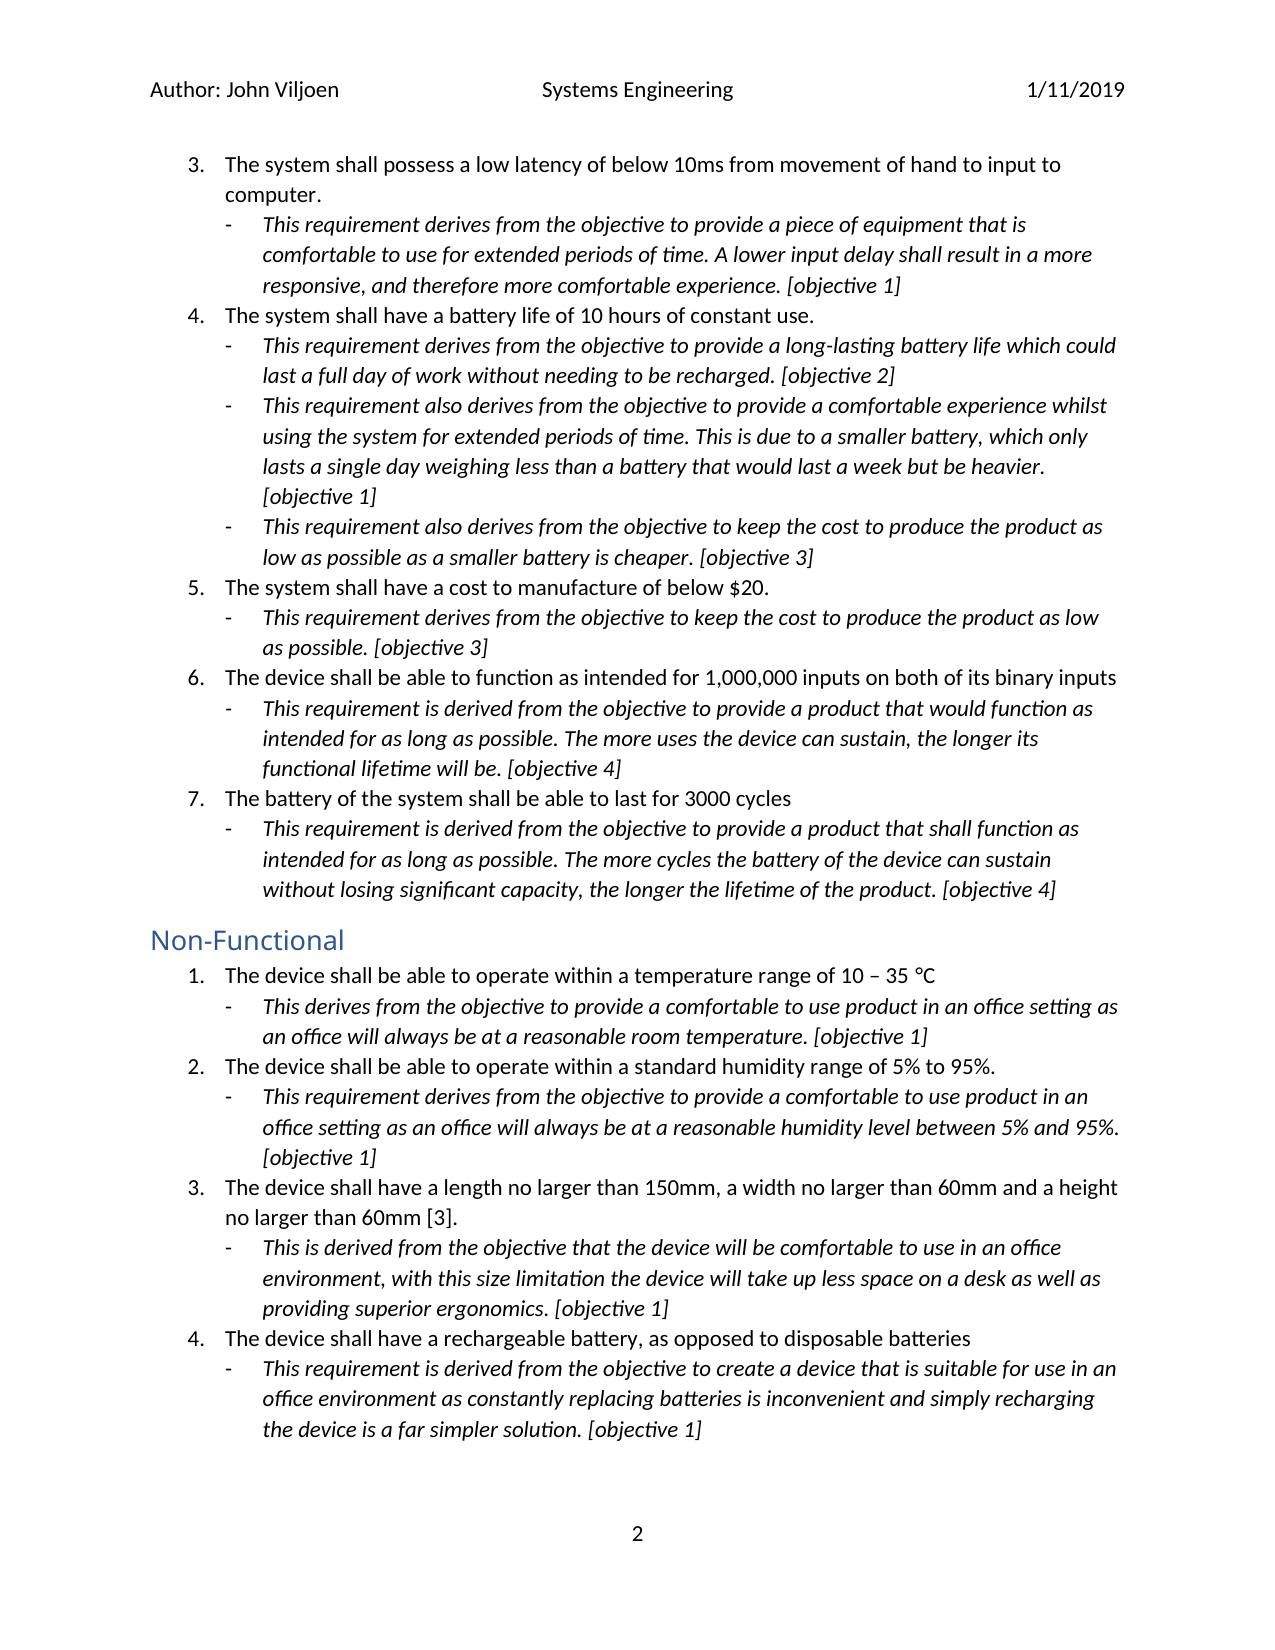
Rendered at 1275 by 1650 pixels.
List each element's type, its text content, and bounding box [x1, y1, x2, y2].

list The device shall be able to function as intended for 1,000,000 inputs on both of its binary inputs [187, 663, 1125, 692]
list This requirement also derives from the objective to keep the cost to produce the product as low as possible as a smaller battery is cheaper. [objective 3] [225, 512, 1125, 571]
list The battery of the system shall be able to last for 3000 cycles [187, 784, 1125, 812]
list This requirement is derived from the objective to provide a product that shall function as intended for as long as possible. The more cycles the battery of the device can sustain without losing significant capacity, the longer the lifetime of the product. [objective 4] [225, 814, 1125, 903]
list This requirement derives from the objective to provide a piece of equipment that is comfortable to use for extended periods of time. A lower input delay shall result in a more responsive, and therefore more comfortable experience. [objective 1] [225, 210, 1125, 299]
list This is derived from the objective that the device will be comfortable to use in an office environment, with this size limitation the device will take up less space on a desk as well as providing superior ergonomics. [objective 1] [225, 1233, 1125, 1322]
list This requirement derives from the objective to provide a comfortable to use product in an office setting as an office will always be at a reasonable humidity level between 5% and 95%. [objective 1] [225, 1082, 1125, 1171]
list This requirement is derived from the objective to create a device that is suitable for use in an office environment as constantly replacing batteries is inconvenient and simply recharging the device is a far simpler solution. [objective 1] [225, 1354, 1125, 1443]
list The device shall have a rechargeable battery, as opposed to disposable batteries [187, 1324, 1125, 1352]
list This requirement also derives from the objective to provide a comfortable experience whilst using the system for extended periods of time. This is due to a smaller battery, which only lasts a single day weighing less than a battery that would last a week but be heavier. [objective 1] [225, 392, 1125, 510]
list This requirement is derived from the objective to provide a product that would function as intended for as long as possible. The more uses the device can sustain, the longer its functional lifetime will be. [objective 4] [225, 694, 1125, 782]
list The system shall possess a low latency of below 10ms from movement of hand to input to computer. [187, 150, 1125, 208]
list This requirement derives from the objective to keep the cost to produce the product as low as possible. [objective 3] [225, 603, 1125, 661]
list The device shall be able to operate within a standard humidity range of 5% to 95%. [187, 1052, 1125, 1080]
list The device shall be able to operate within a temperature range of 10 – 35 °C [187, 962, 1125, 990]
list The system shall have a cost to manufacture of below $20. [187, 573, 1125, 601]
list The device shall have a length no larger than 150mm, a width no larger than 60mm and a height no larger than 60mm [3]. [187, 1173, 1125, 1231]
subtitle Non-Functional [150, 922, 1125, 959]
list This requirement derives from the objective to provide a long-lasting battery life which could last a full day of work without needing to be recharged. [objective 2] [225, 331, 1125, 389]
list The system shall have a battery life of 10 hours of constant use. [187, 301, 1125, 329]
list This derives from the objective to provide a comfortable to use product in an office setting as an office will always be at a reasonable room temperature. [objective 1] [225, 992, 1125, 1050]
